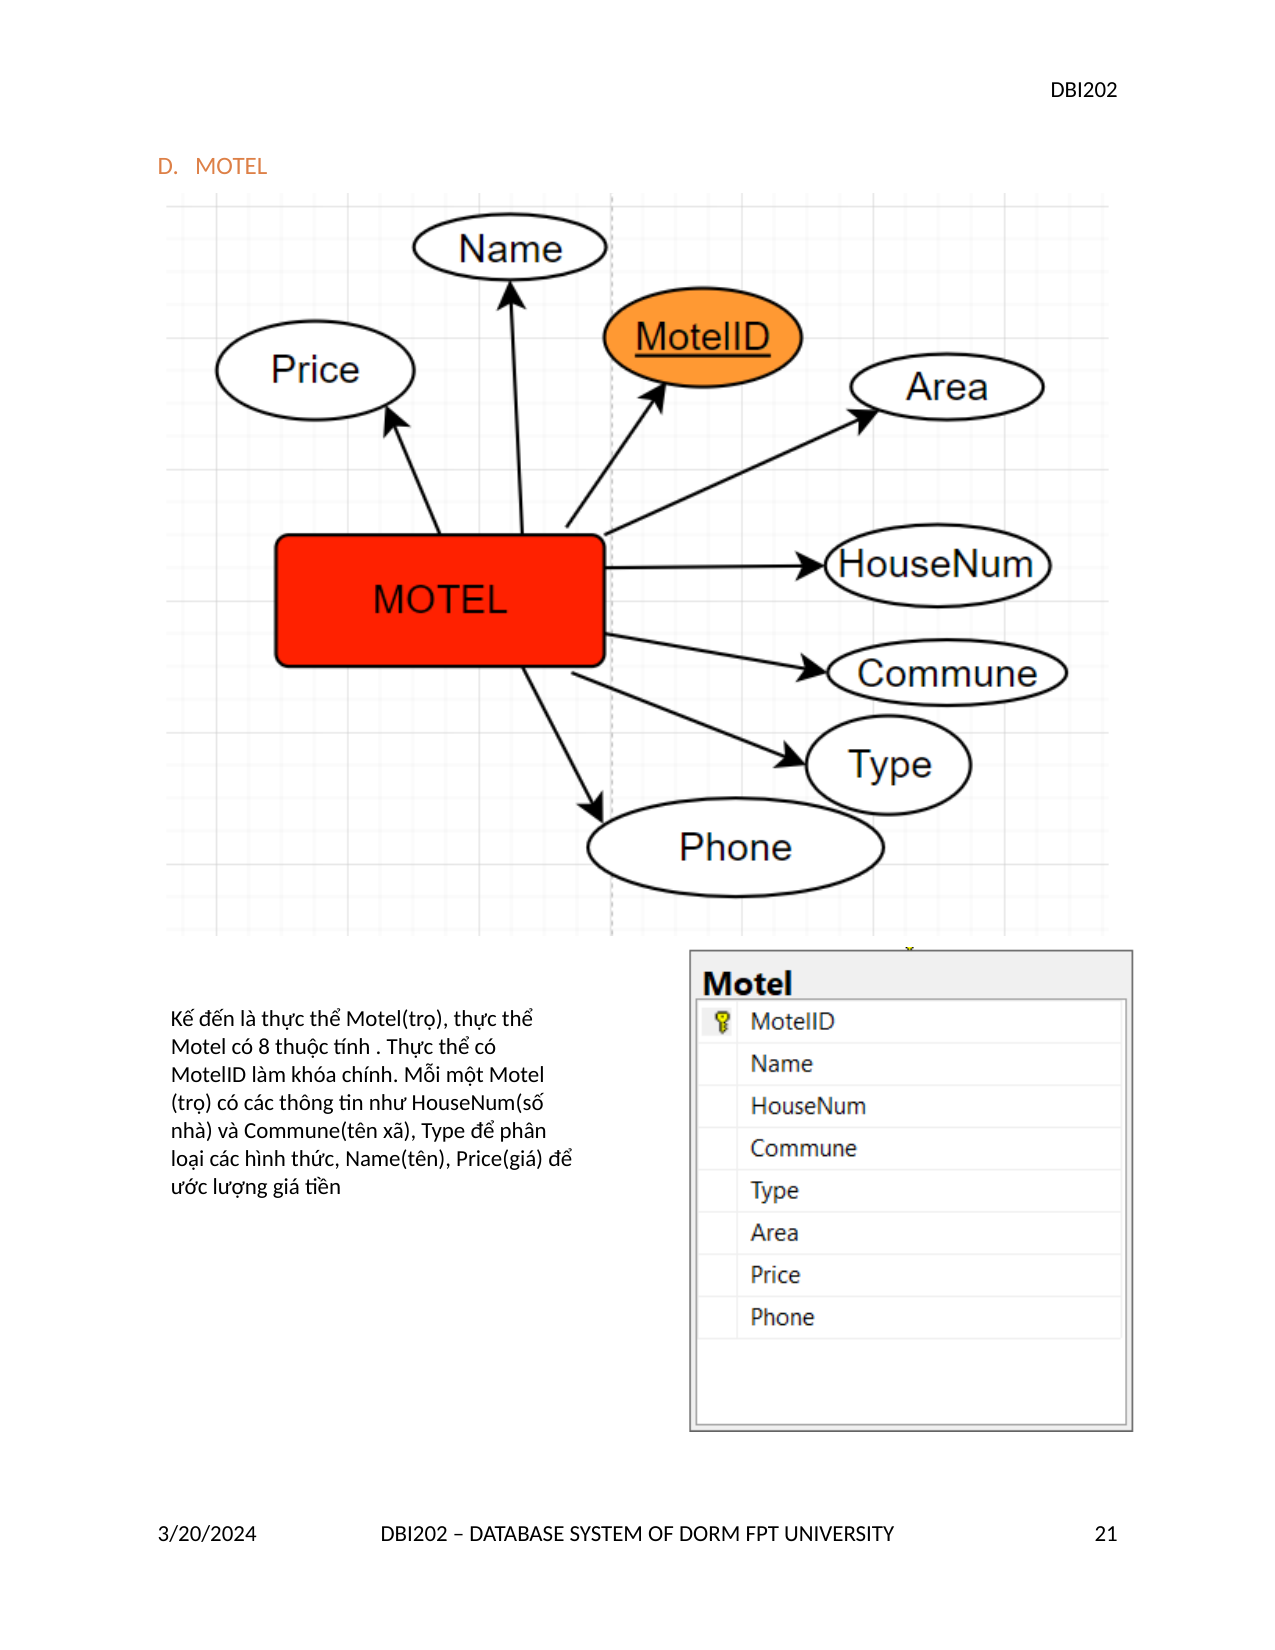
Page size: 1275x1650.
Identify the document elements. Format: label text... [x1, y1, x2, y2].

table_header Kế đến là thực thể Motel(trọ), thực thể Motel có 8 thuộc tính . Thực thể có MotelID làm khóa chính. Mỗi một Motel (trọ) có các thông tin như HouseNum(số nhà) và Commune(tên xã), Type để phân loại các hình thức, Name(tên), Price(giá) để ước lượng giá tiền [159, 948, 593, 1444]
picture [688, 947, 1135, 1432]
table_header [593, 948, 1134, 1444]
picture [166, 193, 1109, 936]
subtitle MOTEL [157, 150, 1117, 181]
